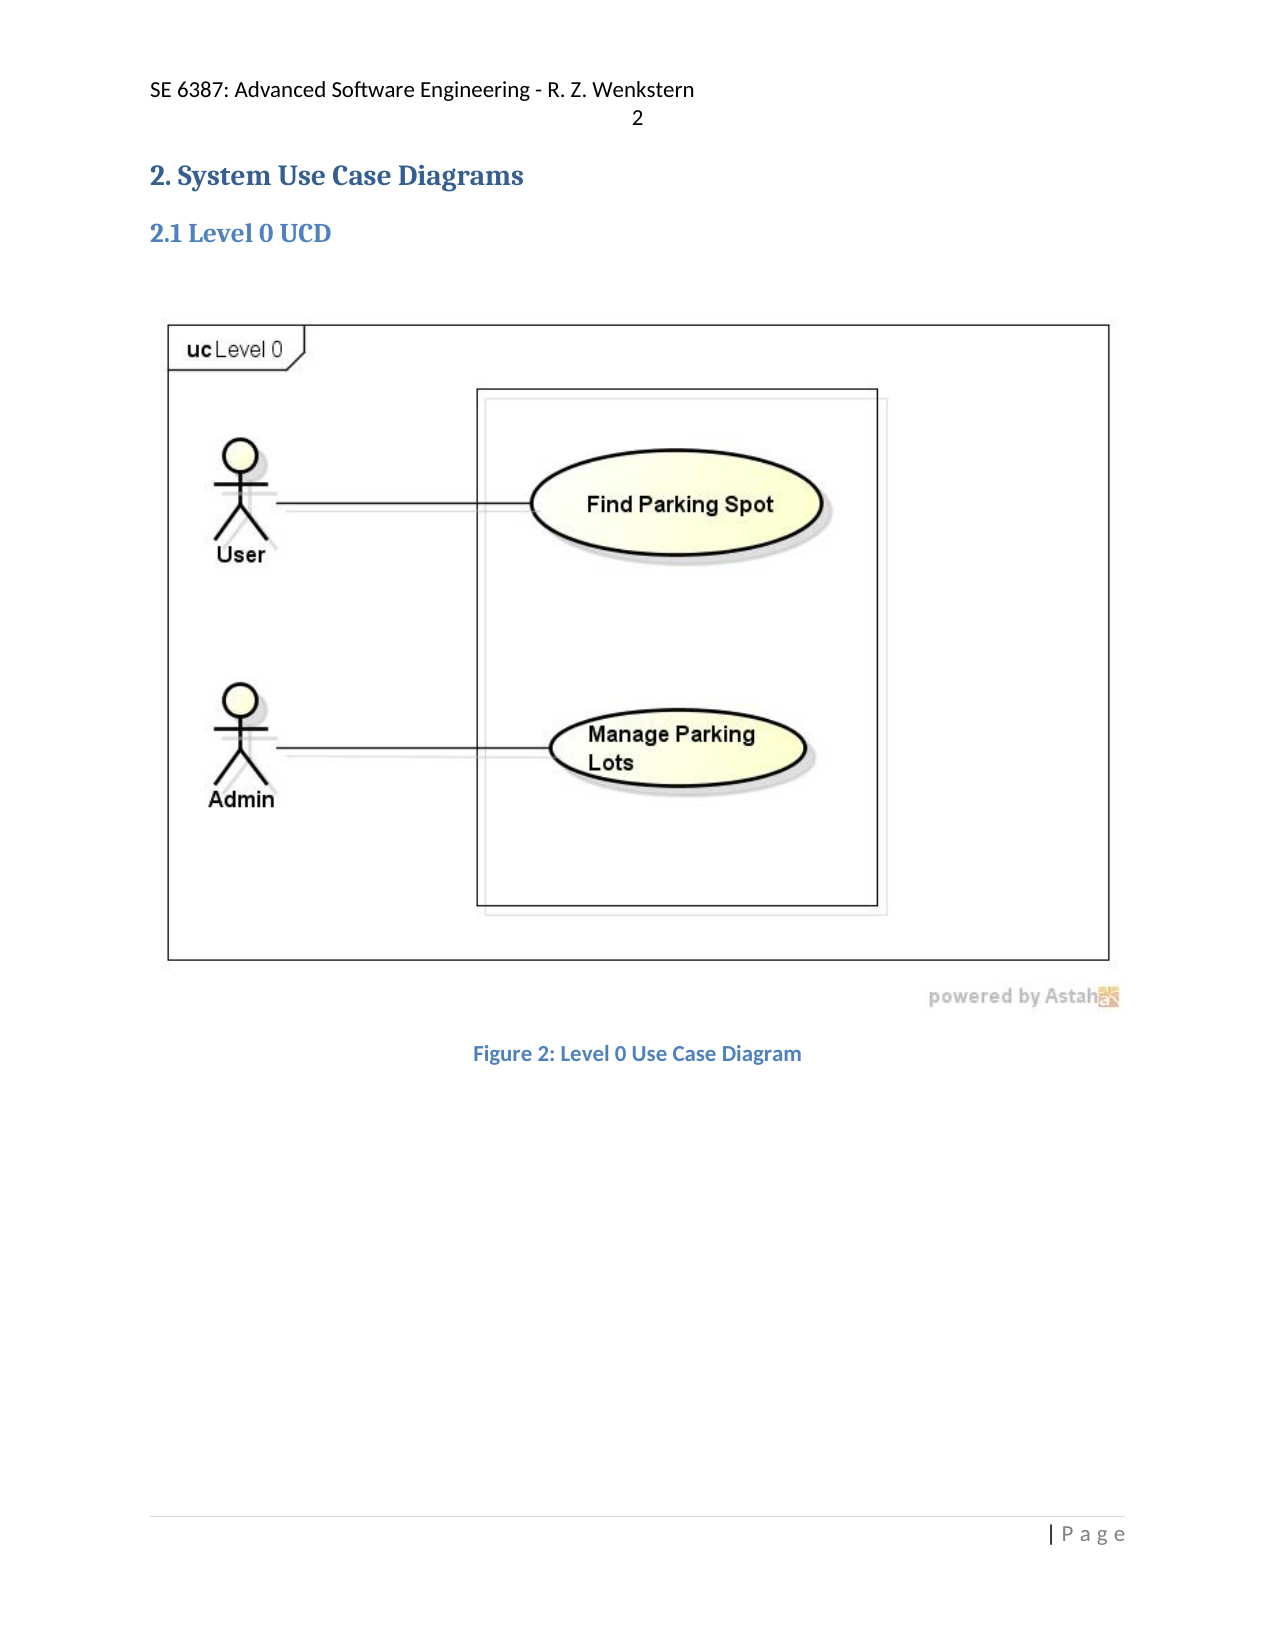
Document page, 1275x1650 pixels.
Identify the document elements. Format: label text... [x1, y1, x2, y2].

subtitle 2.1 Level 0 UCD [150, 218, 1125, 249]
picture [150, 307, 1125, 1014]
subtitle 2. System Use Case Diagrams [150, 159, 1125, 193]
text Figure 2: Level 0 Use Case Diagram [150, 1039, 1125, 1067]
